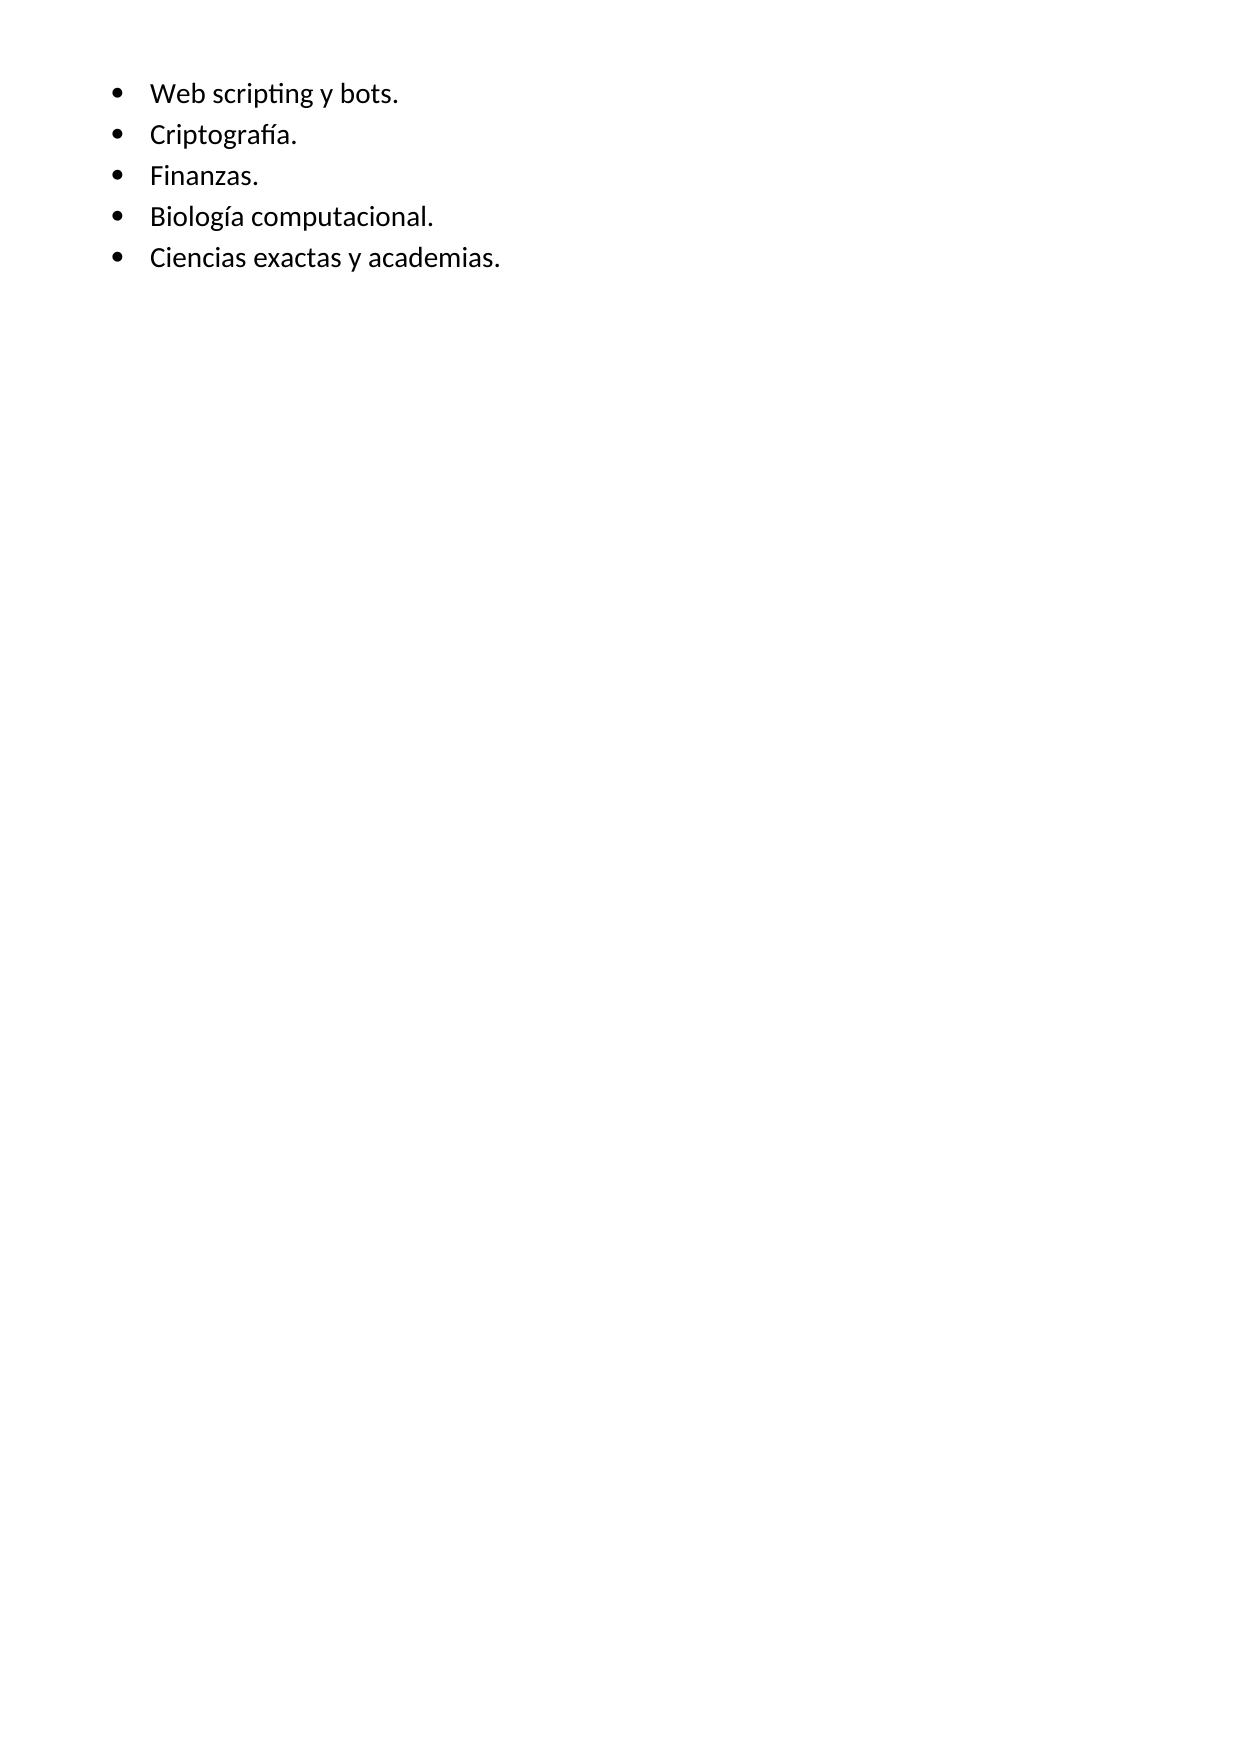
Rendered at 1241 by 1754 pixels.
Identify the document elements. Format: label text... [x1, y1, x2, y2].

list Web scripting y bots. [112, 75, 1165, 111]
list Ciencias exactas y academias. [112, 239, 1165, 274]
list Biología computacional. [112, 198, 1165, 233]
list Finanzas. [112, 157, 1165, 192]
list Criptografía. [112, 116, 1165, 152]
